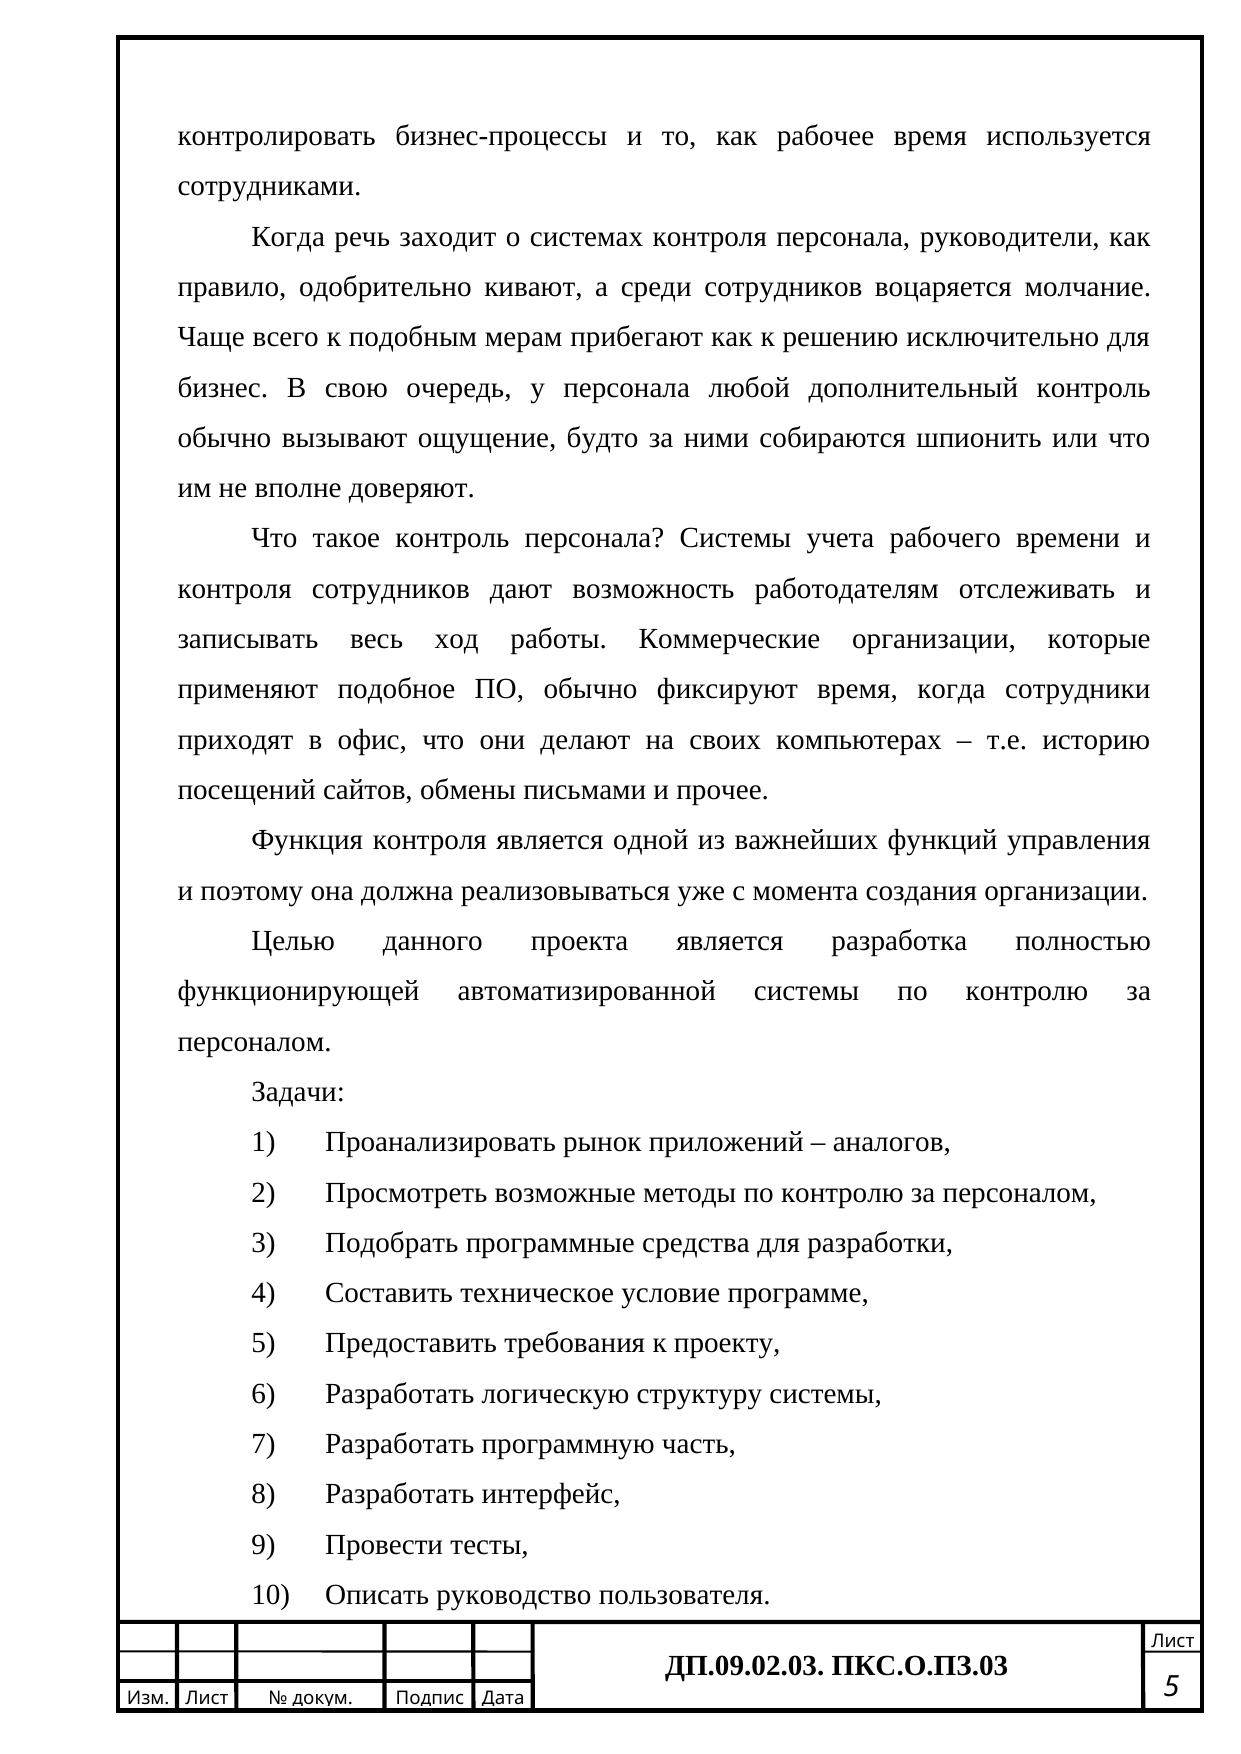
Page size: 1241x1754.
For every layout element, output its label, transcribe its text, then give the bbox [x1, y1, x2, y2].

list Проанализировать рынок приложений – аналогов, [177, 1124, 1152, 1158]
list Разработать логическую структуру системы, [177, 1376, 1152, 1409]
list Провести тесты, [177, 1527, 1152, 1560]
text Задачи: [177, 1074, 1152, 1108]
list Подобрать программные средства для разработки, [177, 1225, 1152, 1258]
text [177, 118, 1152, 202]
text Функция контроля является одной из важнейших функций управления и поэтому она должна реализовываться уже с момента создания организации. [177, 822, 1152, 906]
list Предоставить требования к проекту, [177, 1326, 1152, 1359]
list Составить техническое условие программе, [177, 1275, 1152, 1309]
list Описать руководство пользователя. [177, 1577, 1152, 1611]
text Что такое контроль персонала? Системы учета рабочего времени и контроля сотрудников дают возможность работодателям отслеживать и записывать весь ход работы. Коммерческие организации, которые применяют подобное ПО, обычно фиксируют время, когда сотрудники приходят в офис, что они делают на своих компьютерах – т.е. историю посещений сайтов, обмены письмами и прочее. [177, 521, 1152, 806]
text Целью данного проекта является разработка полностью функционирующей автоматизированной системы по контролю за персоналом. [177, 923, 1152, 1057]
list Разработать программную часть, [177, 1426, 1152, 1460]
list Просмотреть возможные методы по контролю за персоналом, [177, 1175, 1152, 1208]
list Разработать интерфейс, [177, 1477, 1152, 1510]
text Когда речь заходит о системах контроля персонала, руководители, как правило, одобрительно кивают, а среди сотрудников воцаряется молчание. Чаще всего к подобным мерам прибегают как к решению исключительно для бизнес. В свою очередь, у персонала любой дополнительный контроль обычно вызывают ощущение, будто за ними собираются шпионить или что им не вполне доверяют. [177, 219, 1152, 504]
